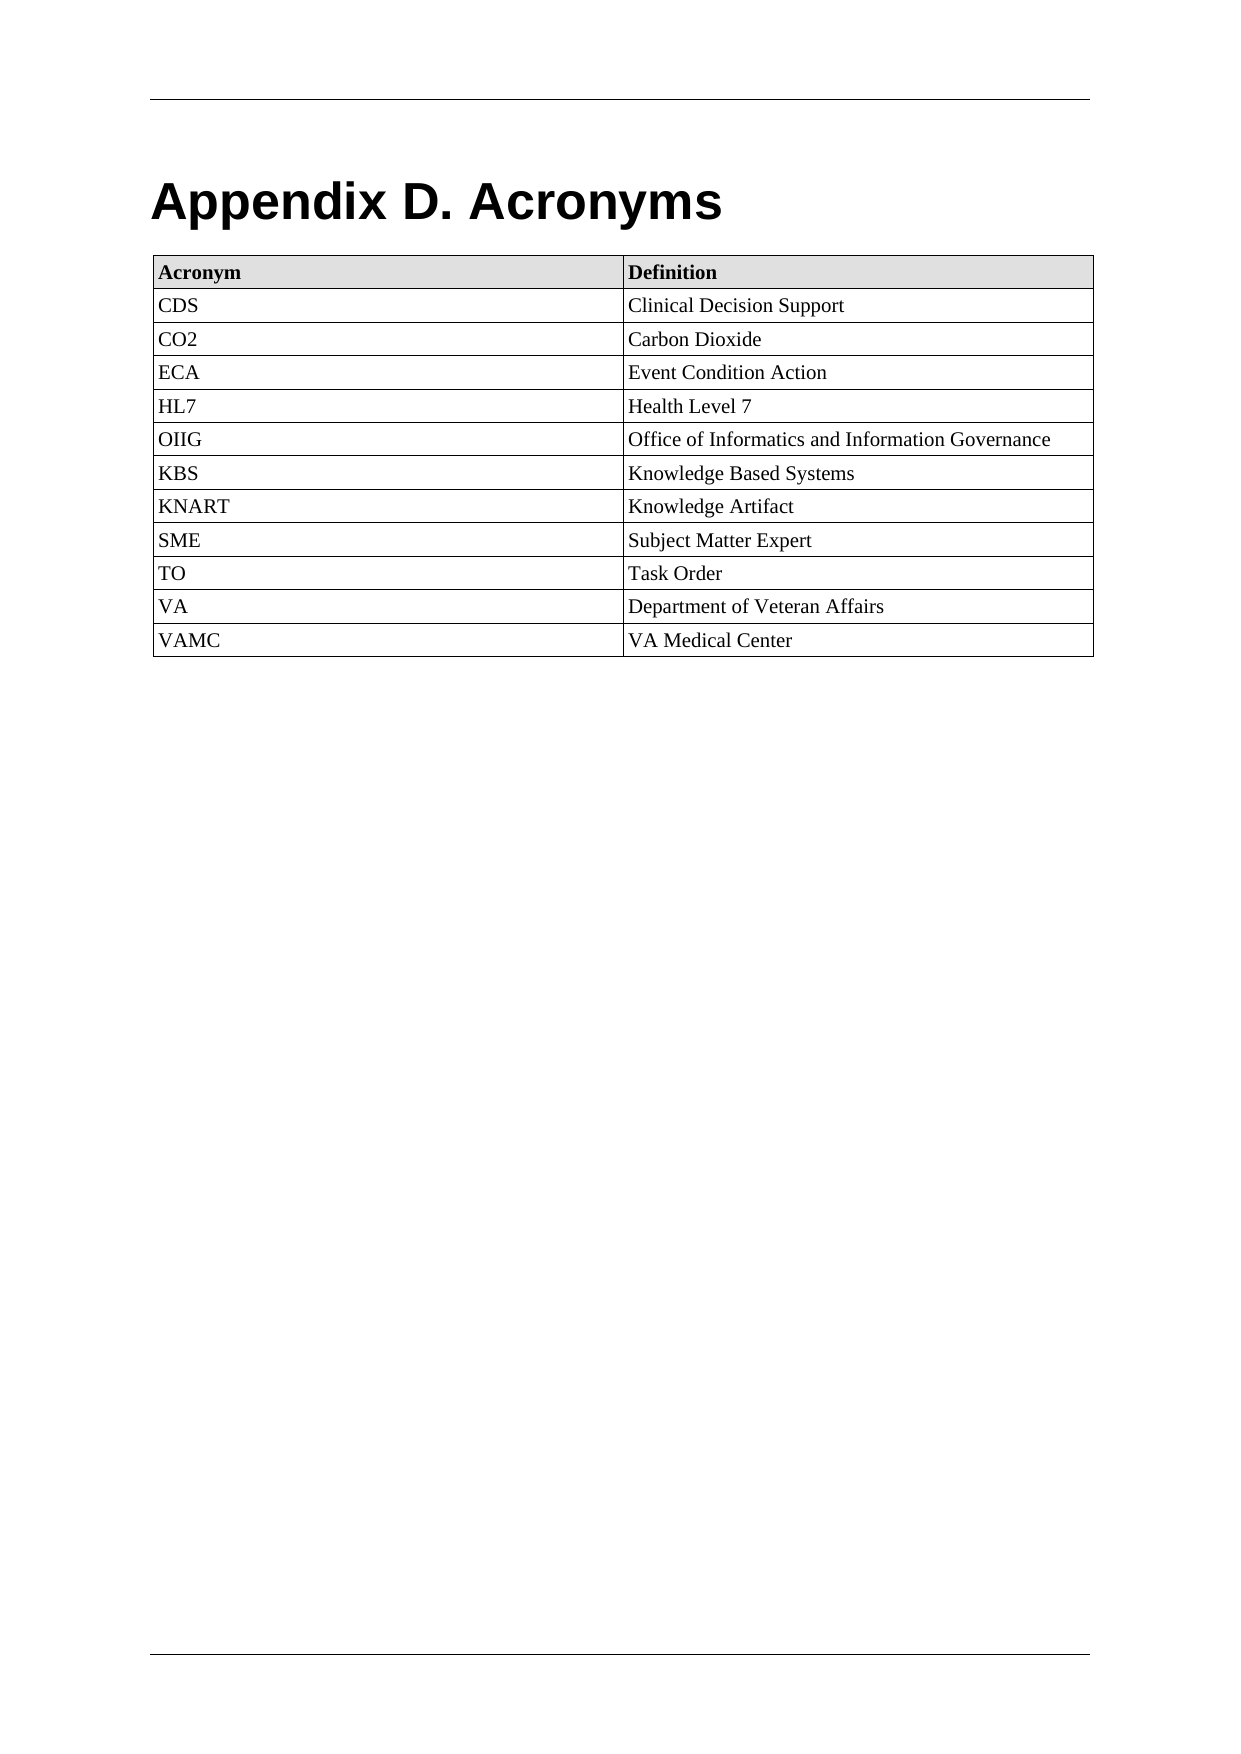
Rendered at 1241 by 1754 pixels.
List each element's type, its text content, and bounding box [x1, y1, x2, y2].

table_cell Knowledge Artifact [624, 490, 1093, 522]
table_cell Office of Informatics and Information Governance [624, 423, 1093, 455]
table_cell KBS [154, 456, 623, 489]
table_cell TO [154, 557, 623, 589]
table_cell Event Condition Action [624, 356, 1093, 388]
table_cell Carbon Dioxide [624, 323, 1093, 355]
table_header Definition [624, 256, 1093, 288]
table_cell HL7 [154, 390, 623, 422]
table_cell CDS [154, 289, 623, 322]
table_cell KNART [154, 490, 623, 522]
table_cell Health Level 7 [624, 390, 1093, 422]
table_cell Knowledge Based Systems [624, 456, 1093, 489]
table_cell Task Order [624, 557, 1093, 589]
table_cell ECA [154, 356, 623, 388]
table_cell CO2 [154, 323, 623, 355]
table_cell SME [154, 523, 623, 556]
table_cell VA [154, 590, 623, 623]
table_cell Clinical Decision Support [624, 289, 1093, 322]
table_header Acronym [154, 256, 623, 288]
table_cell Subject Matter Expert [624, 523, 1093, 556]
table_cell OIIG [154, 423, 623, 455]
table_cell Department of Veteran Affairs [624, 590, 1093, 623]
table_cell VA Medical Center [624, 624, 1093, 656]
table_cell VAMC [154, 624, 623, 656]
text Appendix D. Acronyms [150, 171, 1090, 231]
